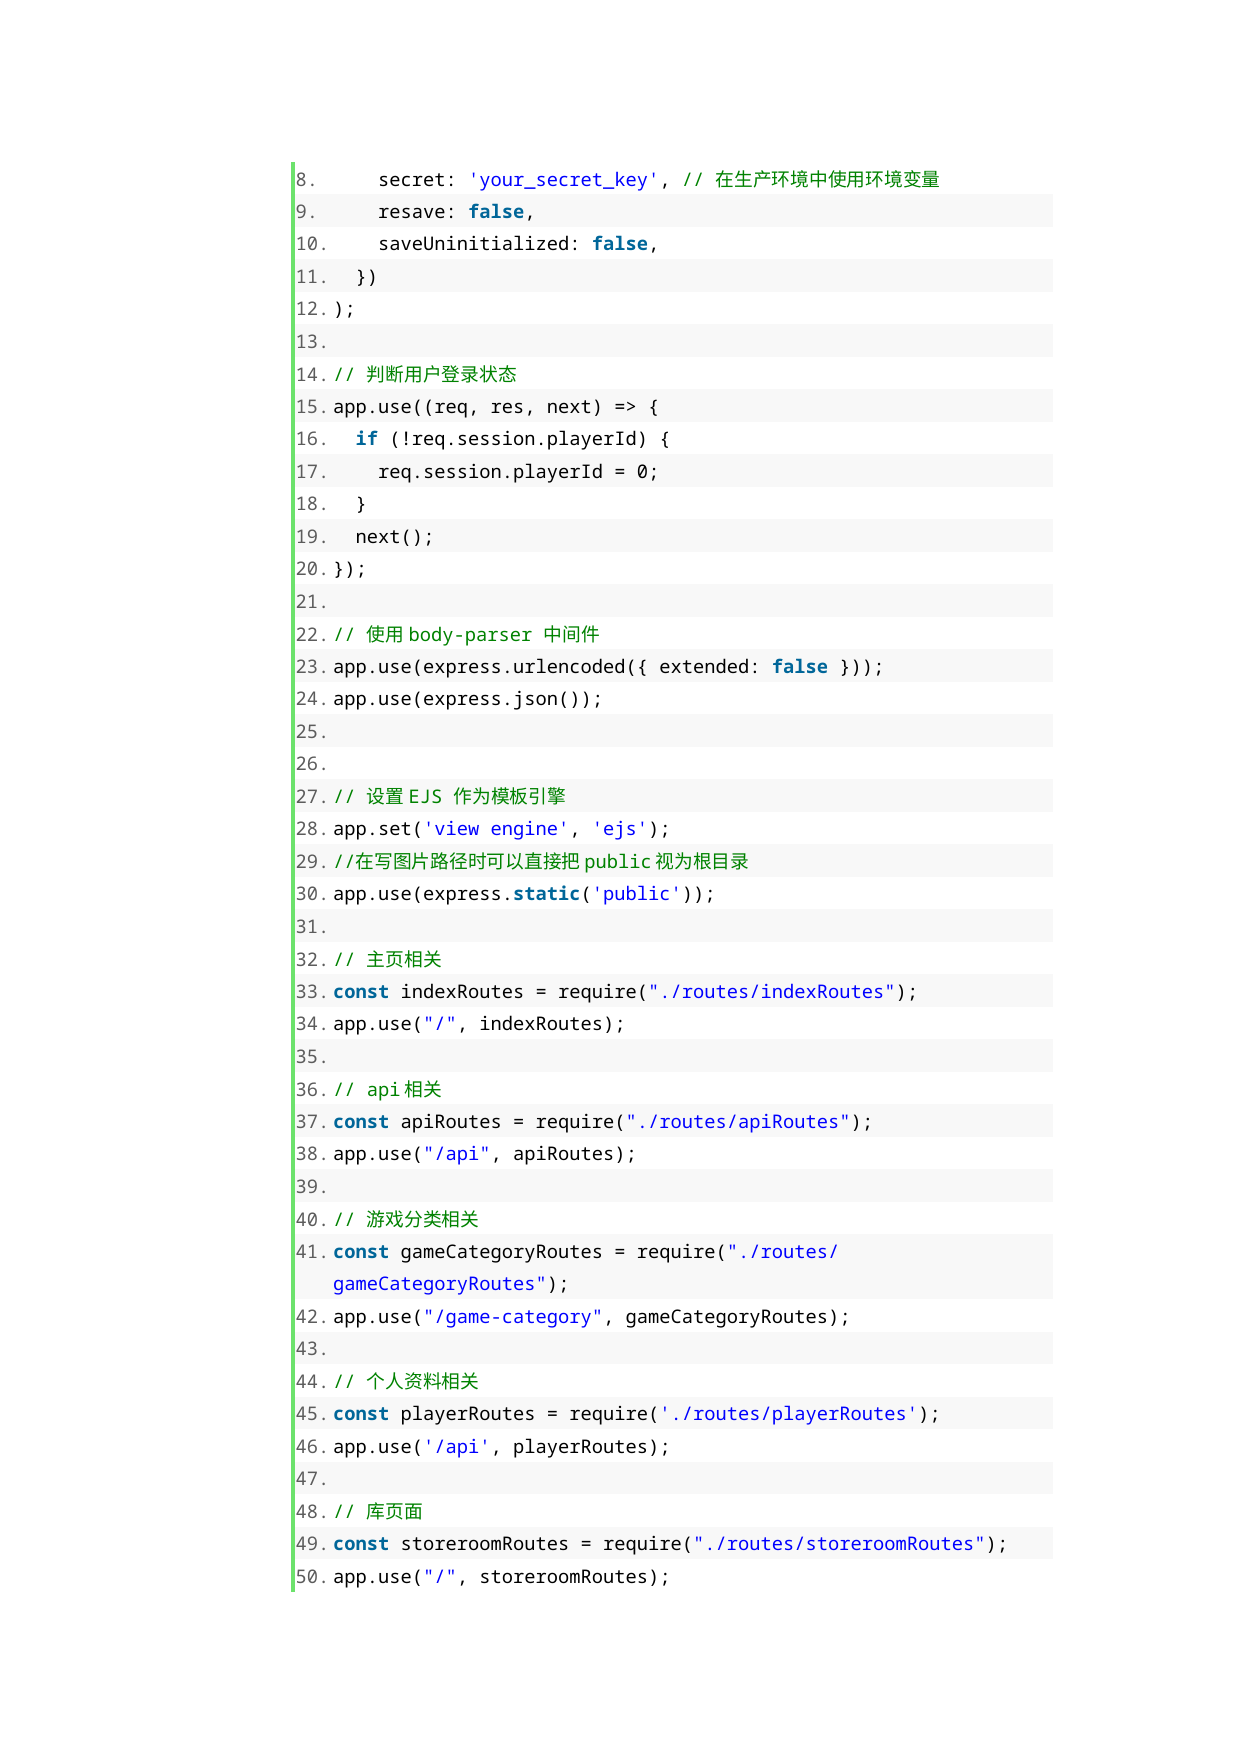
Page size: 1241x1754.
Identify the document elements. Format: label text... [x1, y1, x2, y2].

list app.use("/api", apiRoutes); [295, 1137, 1053, 1169]
list const gameCategoryRoutes = require("./routes/gameCategoryRoutes"); [295, 1234, 1053, 1299]
list // 个人资料相关 [295, 1364, 1053, 1397]
list resave: false, [295, 194, 1053, 227]
list next(); [295, 519, 1053, 552]
list }); [295, 552, 1053, 584]
list // 使用 body-parser 中间件 [295, 617, 1053, 649]
list // 判断用户登录状态 [295, 357, 1053, 389]
list const storeroomRoutes = require("./routes/storeroomRoutes"); [295, 1527, 1053, 1559]
list const indexRoutes = require("./routes/indexRoutes"); [295, 974, 1053, 1007]
list req.session.playerId = 0; [295, 454, 1053, 487]
list if (!req.session.playerId) { [295, 422, 1053, 454]
list //在写图片路径时可以直接把public视为根目录 [295, 844, 1053, 877]
list ); [295, 292, 1053, 324]
list app.use("/game-category", gameCategoryRoutes); [295, 1299, 1053, 1332]
list saveUninitialized: false, [295, 227, 1053, 259]
list const apiRoutes = require("./routes/apiRoutes"); [295, 1104, 1053, 1137]
list }) [295, 259, 1053, 292]
list app.use(express.json()); [295, 682, 1053, 714]
list secret: 'your_secret_key', // 在生产环境中使用环境变量 [295, 162, 1053, 194]
list app.use('/api', playerRoutes); [295, 1429, 1053, 1462]
list app.use("/", storeroomRoutes); [295, 1559, 1053, 1592]
list // 主页相关 [295, 942, 1053, 974]
list app.use((req, res, next) => { [295, 389, 1053, 422]
list app.set('view engine', 'ejs'); [295, 812, 1053, 844]
list // api相关 [295, 1072, 1053, 1104]
list app.use(express.urlencoded({ extended: false })); [295, 649, 1053, 682]
list app.use(express.static('public')); [295, 877, 1053, 909]
list // 设置 EJS 作为模板引擎 [295, 779, 1053, 812]
list // 库页面 [295, 1494, 1053, 1527]
list app.use("/", indexRoutes); [295, 1007, 1053, 1039]
list const playerRoutes = require('./routes/playerRoutes'); [295, 1397, 1053, 1429]
list } [295, 487, 1053, 519]
list // 游戏分类相关 [295, 1202, 1053, 1234]
